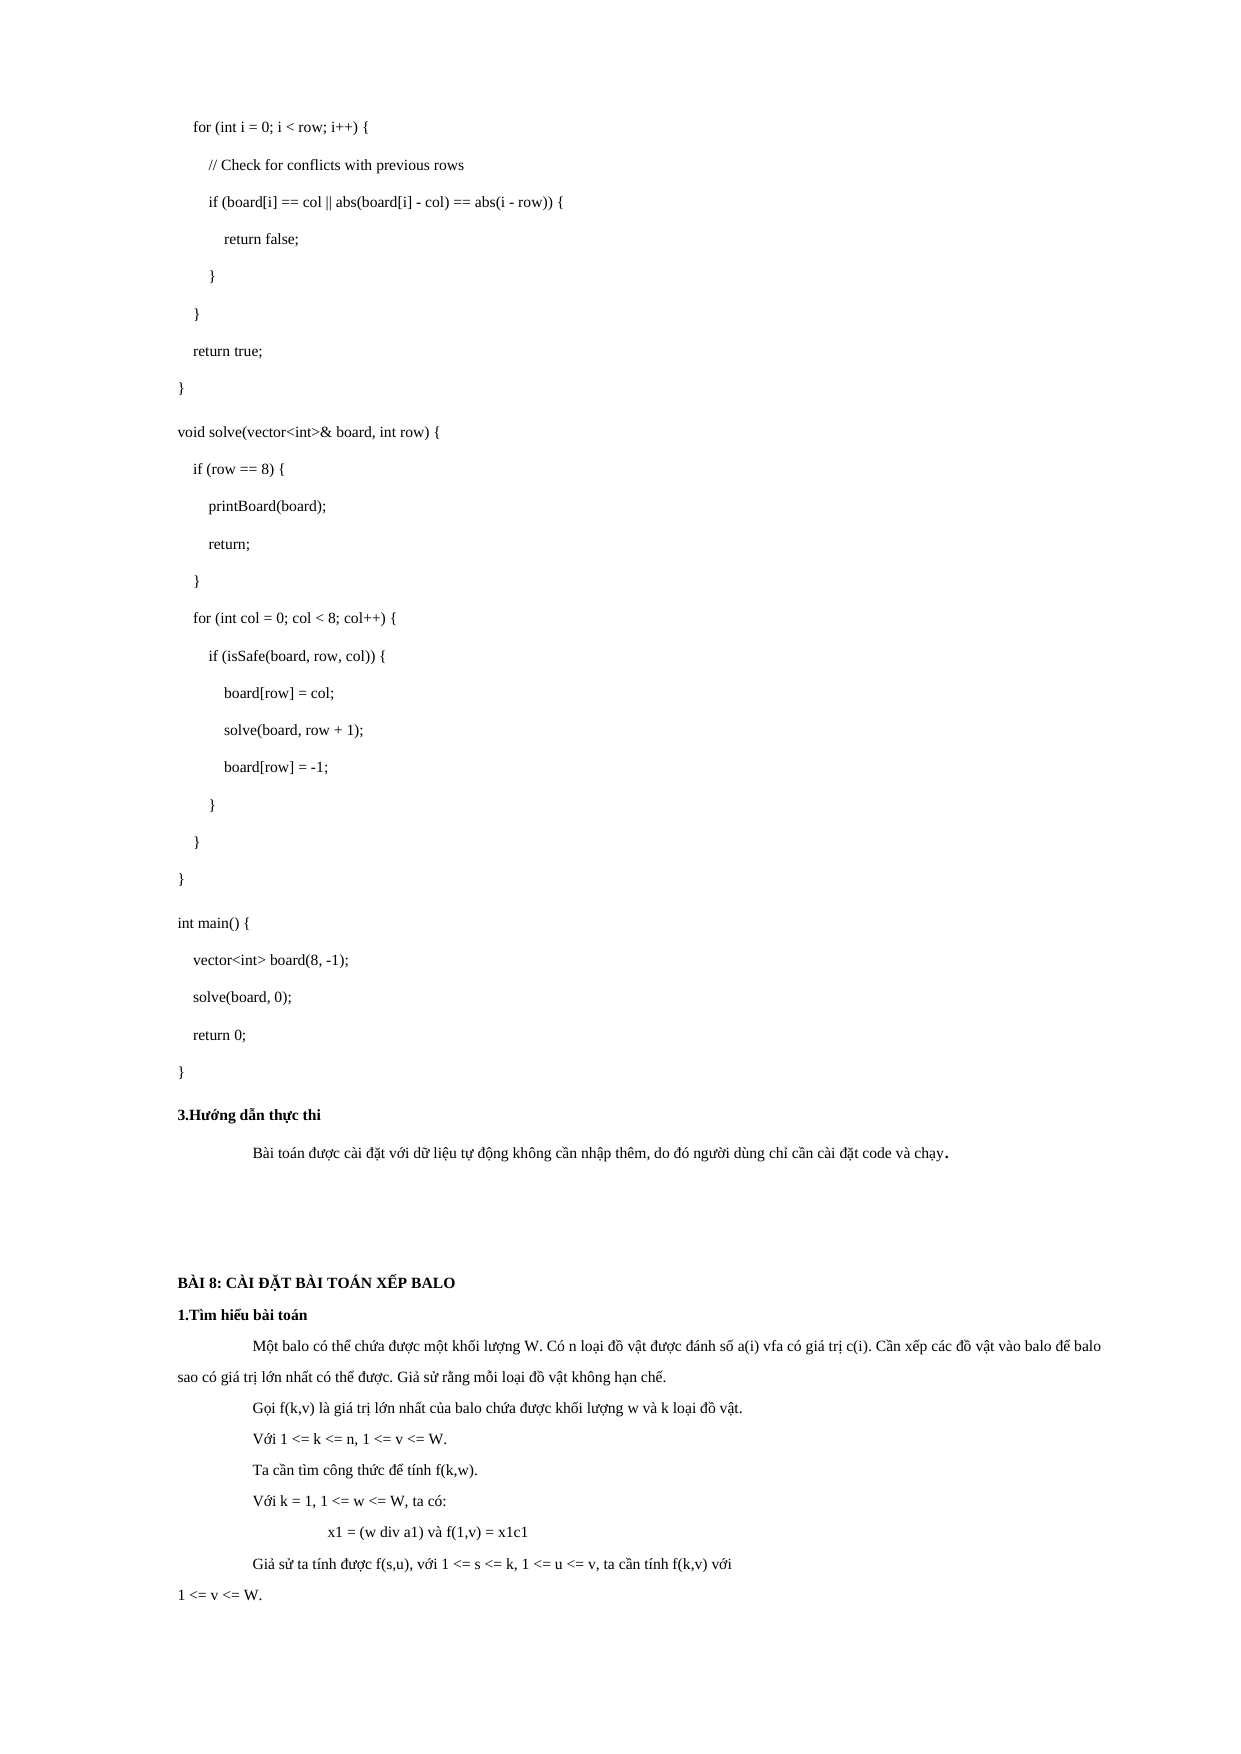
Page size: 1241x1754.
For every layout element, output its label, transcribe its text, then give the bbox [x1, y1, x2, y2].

text Gọi f(k,v) là giá trị lớn nhất của balo chứa được khối lượng w và k loại đồ vật. [177, 1399, 1122, 1430]
text 3.Hướng dẫn thực thi [177, 1106, 1122, 1137]
text board[row] = col; [177, 684, 1122, 715]
text return; [177, 534, 1122, 566]
text Ta cần tìm công thức để tính f(k,w). [177, 1461, 1122, 1492]
text solve(board, 0); [177, 988, 1122, 1019]
text for (int col = 0; col < 8; col++) { [177, 609, 1122, 640]
text Với k = 1, 1 <= w <= W, ta có: [177, 1492, 1122, 1523]
text BÀI 8: CÀI ĐẶT BÀI TOÁN XẾP BALO [177, 1274, 1122, 1305]
text } [177, 572, 1122, 603]
text if (isSafe(board, row, col)) { [177, 646, 1122, 677]
text void solve(vector<int>& board, int row) { [177, 423, 1122, 454]
text x1 = (w div a1) và f(1,v) = x1c1 [177, 1523, 1122, 1554]
text } [177, 870, 1122, 901]
text 1.Tìm hiểu bài toán [177, 1305, 1122, 1336]
text } [177, 833, 1122, 864]
text return 0; [177, 1025, 1122, 1057]
text } [177, 796, 1122, 827]
text int main() { [177, 913, 1122, 945]
text printBoard(board); [177, 497, 1122, 528]
text // Check for conflicts with previous rows [177, 155, 1122, 187]
text } [177, 304, 1122, 336]
text } [177, 267, 1122, 298]
text for (int i = 0; i < row; i++) { [177, 118, 1122, 149]
text return false; [177, 230, 1122, 261]
text vector<int> board(8, -1); [177, 951, 1122, 982]
text board[row] = -1; [177, 758, 1122, 789]
text 1 <= v <= W. [177, 1586, 1122, 1617]
text } [177, 379, 1122, 410]
text Bài toán được cài đặt với dữ liệu tự động không cần nhập thêm, do đó người dùng chỉ cần cài đặt code và chạy. [177, 1143, 1122, 1174]
text if (row == 8) { [177, 460, 1122, 491]
text } [177, 1063, 1122, 1094]
text if (board[i] == col || abs(board[i] - col) == abs(i - row)) { [177, 193, 1122, 224]
text Giả sử ta tính được f(s,u), với 1 <= s <= k, 1 <= u <= v, ta cần tính f(k,v) với [177, 1554, 1122, 1586]
text Với 1 <= k <= n, 1 <= v <= W. [177, 1430, 1122, 1461]
text return true; [177, 342, 1122, 373]
text Một balo có thể chứa được một khối lượng W. Có n loại đồ vật được đánh số a(i) vfa có giá trị c(i). Cần xếp các đồ vật vào balo để balo sao có giá trị lớn nhất có thể được. Giả sử rằng mỗi loại đồ vật không hạn chế. [177, 1336, 1122, 1399]
text solve(board, row + 1); [177, 721, 1122, 752]
